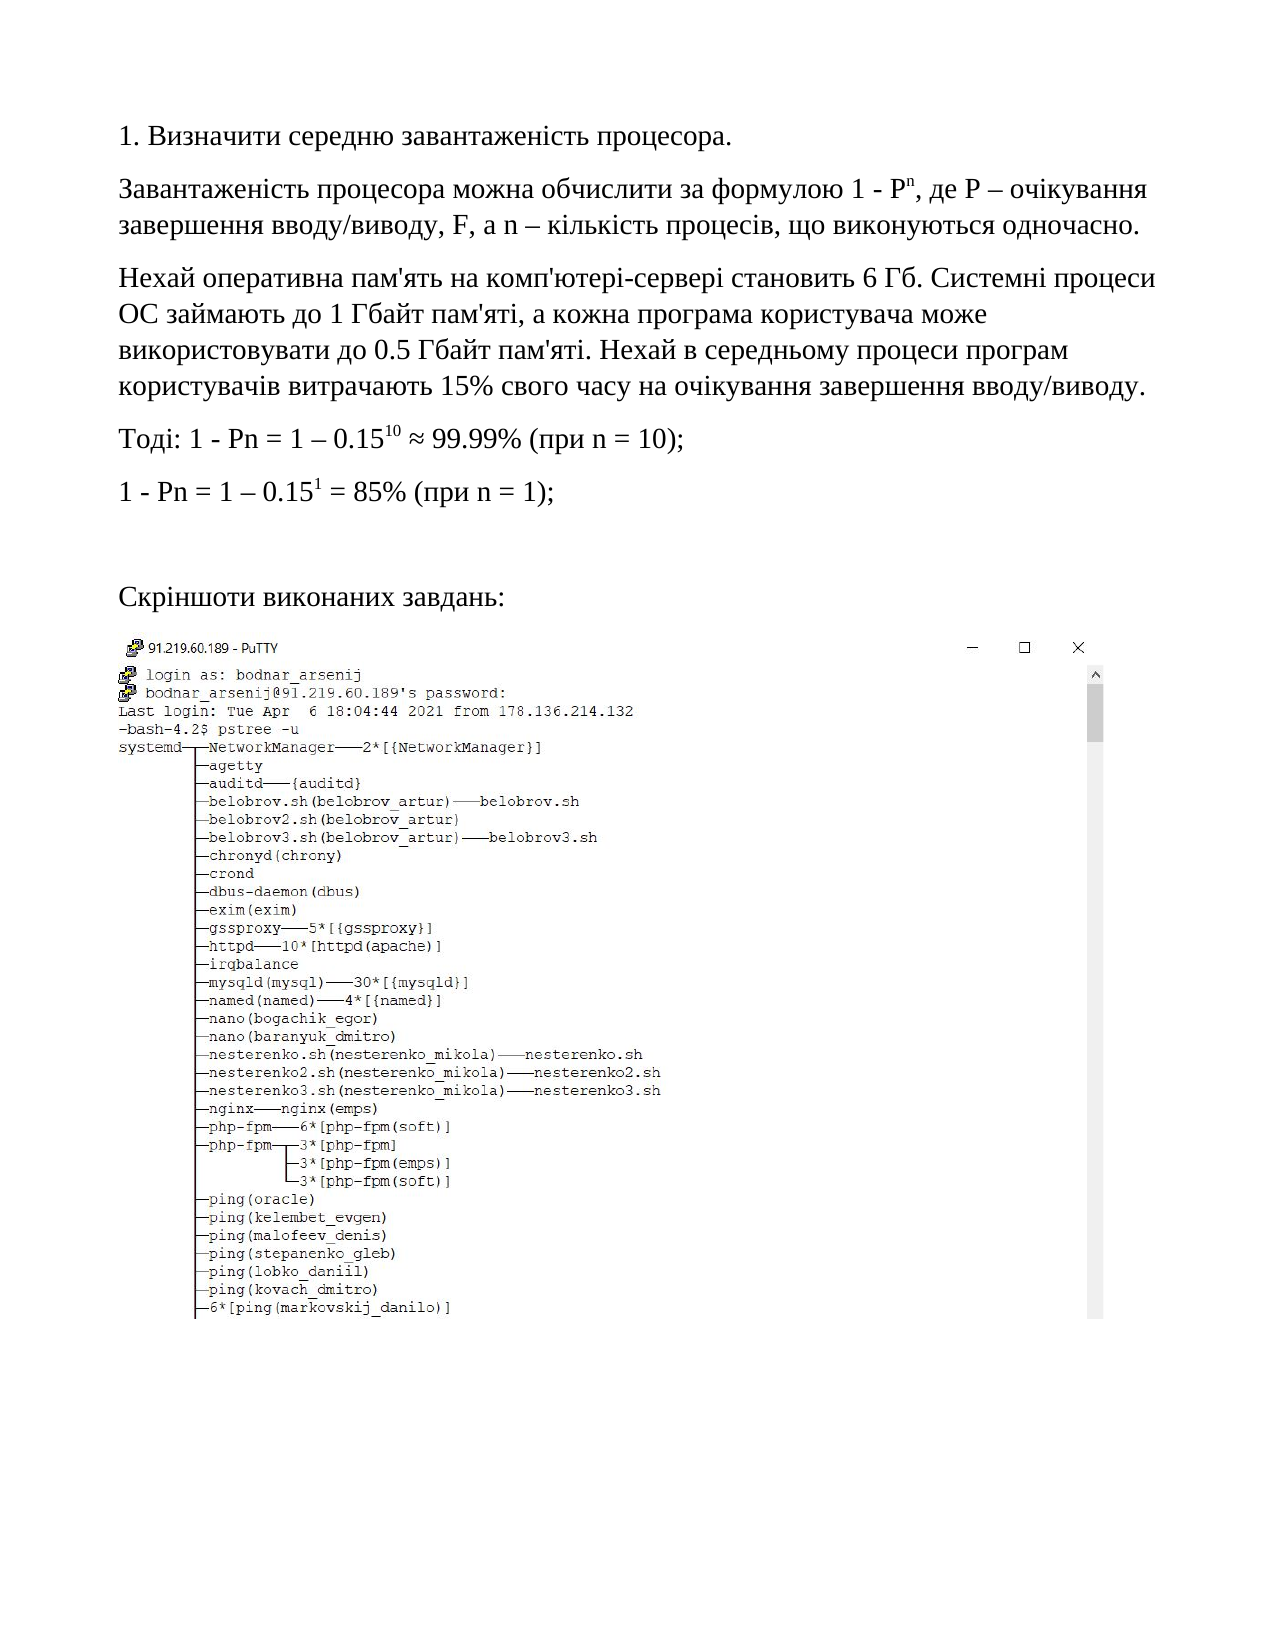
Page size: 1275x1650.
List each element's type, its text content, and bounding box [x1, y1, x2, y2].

text 1. Визначити середню завантаженість процесора. [118, 118, 1186, 152]
picture [118, 632, 1104, 1319]
text 1 - Pn = 1 – 0.151 = 85% (при n = 1); [118, 474, 1186, 507]
text Нехай оперативна пам'ять на комп'ютері-сервері становить 6 Гб. Системні процеси ОС займають до 1 Гбайт пам'яті, а кожна програма користувача може використовувати до 0.5 Гбайт пам'яті. Нехай в середньому процеси програм користувачів витрачають 15% свого часу на очікування завершення вводу/виводу. [118, 260, 1186, 402]
text Скріншоти виконаних завдань: [118, 579, 1186, 613]
text Завантаженість процесора можна обчислити за формулою 1 - Pn, де P – очікування завершення вводу/виводу, F, а n – кількість процесів, що виконуються одночасно. [118, 171, 1186, 241]
text Тоді: 1 - Pn = 1 – 0.1510 ≈ 99.99% (при n = 10); [118, 421, 1186, 455]
